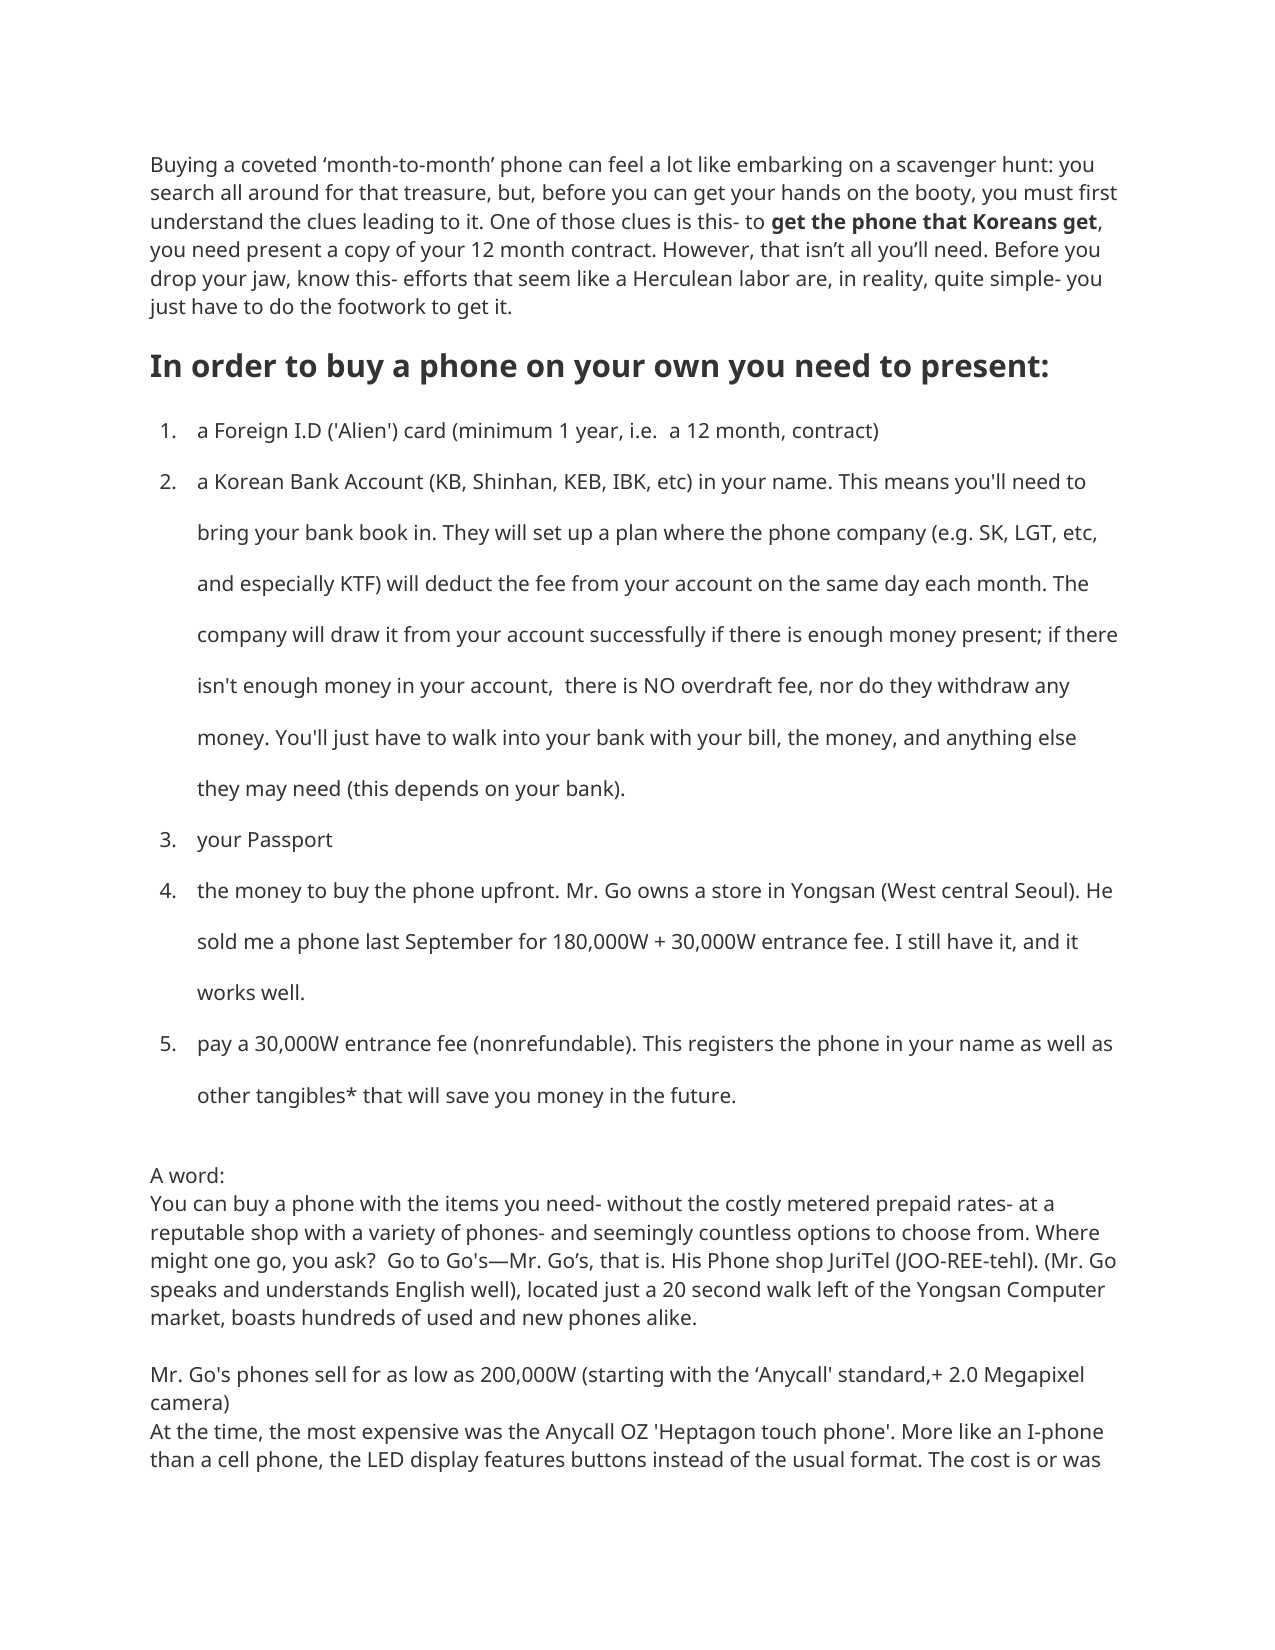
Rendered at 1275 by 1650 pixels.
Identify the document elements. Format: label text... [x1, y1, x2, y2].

list a Korean Bank Account (KB, Shinhan, KEB, IBK, etc) in your name. This means you'll need to bring your bank book in. They will set up a plan where the phone company (e.g. SK, LGT, etc, and especially KTF) will deduct the fee from your account on the same day each month. The company will draw it from your account successfully if there is enough money present; if there isn't enough money in your account, there is NO overdraft fee, nor do they withdraw any money. You'll just have to walk into your bank with your bill, the money, and anything else they may need (this depends on your bank). [159, 467, 1125, 802]
list the money to buy the phone upfront. Mr. Go owns a store in Yongsan (West central Seoul). He sold me a phone last September for 180,000W + 30,000W entrance fee. I still have it, and it works well. [159, 876, 1125, 1007]
list pay a 30,000W entrance fee (nonrefundable). This registers the phone in your name as well as other tangibles* that will save you money in the future. [159, 1029, 1125, 1109]
list your Passport [159, 825, 1125, 853]
text In order to buy a phone on your own you need to present: [150, 344, 1125, 387]
list a Foreign I.D ('Alien') card (minimum 1 year, i.e. a 12 month, contract) [159, 416, 1125, 444]
text Buying a coveted ‘month-to-month’ phone can feel a lot like embarking on a scavenger hunt: you search all around for that treasure, but, before you can get your hands on the booty, you must first understand the clues leading to it. One of those clues is this- to get the phone that Koreans get, you need present a copy of your 12 month contract. However, that isn’t all you’ll need. Before you drop your jaw, know this- efforts that seem like a Herculean labor are, in reality, quite simple- you just have to do the footwork to get it. [150, 150, 1125, 321]
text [150, 1161, 1125, 1474]
